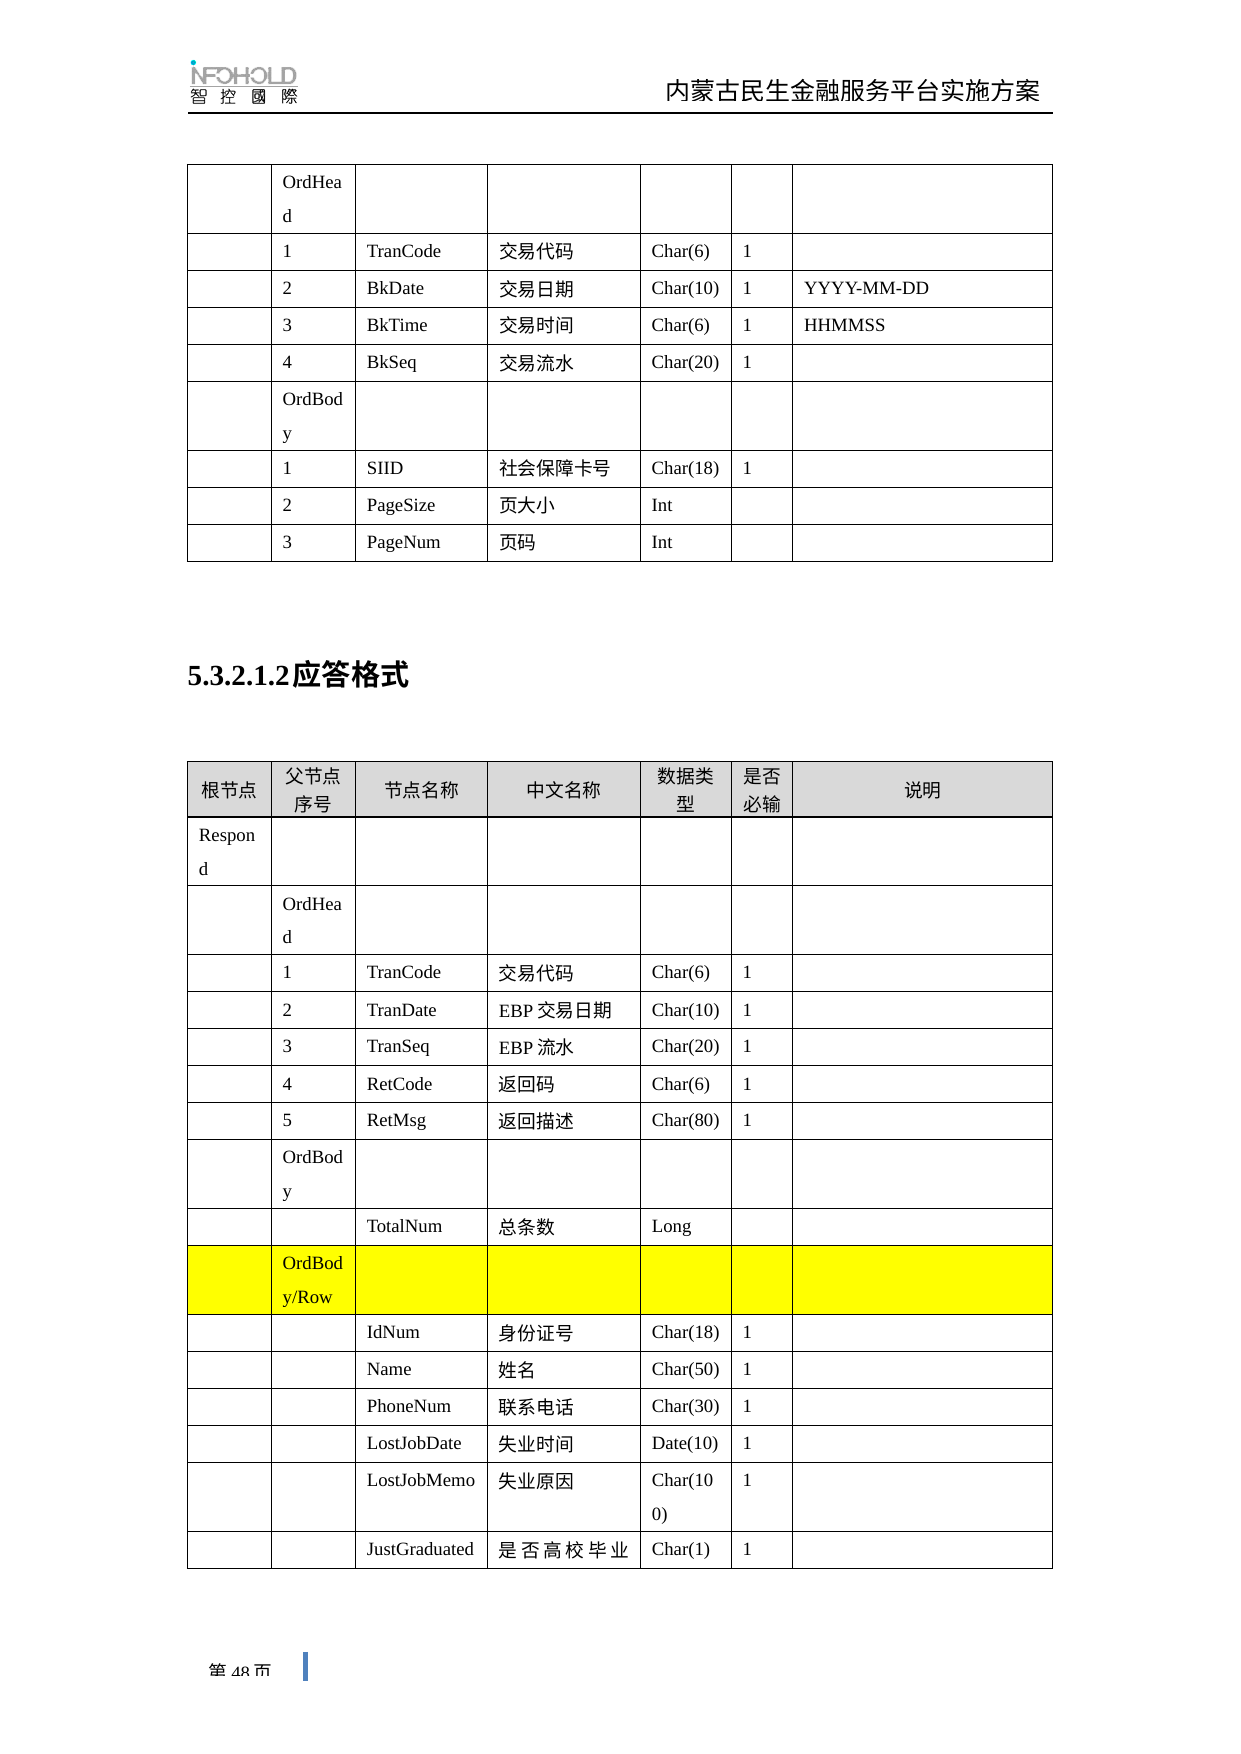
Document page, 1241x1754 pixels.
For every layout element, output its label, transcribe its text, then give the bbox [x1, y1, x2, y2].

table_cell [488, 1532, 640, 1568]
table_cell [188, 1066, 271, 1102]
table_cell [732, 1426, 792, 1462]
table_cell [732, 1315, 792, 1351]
table_cell [488, 886, 640, 954]
table_cell [641, 165, 731, 233]
table_cell OrdHead [272, 165, 355, 233]
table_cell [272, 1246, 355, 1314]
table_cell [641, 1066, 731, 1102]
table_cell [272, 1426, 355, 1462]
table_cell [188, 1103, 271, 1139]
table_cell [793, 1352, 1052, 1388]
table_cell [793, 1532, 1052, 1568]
table_cell EBP交易日期 [488, 992, 640, 1028]
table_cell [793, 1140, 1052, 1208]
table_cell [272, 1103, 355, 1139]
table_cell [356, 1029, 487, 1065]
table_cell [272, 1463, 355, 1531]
table_cell 1 [272, 451, 355, 487]
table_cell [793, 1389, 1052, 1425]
table_cell Char(10) [641, 271, 731, 307]
table_header 数据类型 [641, 762, 731, 816]
table_cell 1 [732, 308, 792, 344]
table_header 根节点 [188, 762, 271, 816]
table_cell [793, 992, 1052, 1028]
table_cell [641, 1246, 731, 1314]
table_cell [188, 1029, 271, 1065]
table_cell 2 [272, 271, 355, 307]
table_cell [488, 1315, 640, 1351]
table_cell TranCode [356, 234, 487, 270]
table_cell [793, 165, 1052, 233]
table_cell [188, 992, 271, 1028]
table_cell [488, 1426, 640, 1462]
table_cell OrdBody [272, 382, 355, 450]
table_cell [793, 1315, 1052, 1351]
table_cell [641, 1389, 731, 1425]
table_cell [188, 234, 271, 270]
table_cell PageSize [356, 488, 487, 524]
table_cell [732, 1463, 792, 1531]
table_cell TranCode [356, 955, 487, 991]
table_cell [793, 234, 1052, 270]
table_cell [188, 382, 271, 450]
table_cell [641, 886, 731, 954]
table_cell 页大小 [488, 488, 640, 524]
table_cell 交易代码 [488, 955, 640, 991]
table_cell Char(6) [641, 308, 731, 344]
table_cell [732, 886, 792, 954]
table_cell [356, 165, 487, 233]
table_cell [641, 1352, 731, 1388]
table_cell Char(20) [641, 345, 731, 381]
table_cell [356, 818, 487, 885]
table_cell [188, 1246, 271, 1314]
table_header 节点名称 [356, 762, 487, 816]
table_cell 页码 [488, 525, 640, 561]
table_cell [793, 451, 1052, 487]
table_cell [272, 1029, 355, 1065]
table_cell Int [641, 488, 731, 524]
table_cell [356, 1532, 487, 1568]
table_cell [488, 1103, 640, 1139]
table_cell 交易流水 [488, 345, 640, 381]
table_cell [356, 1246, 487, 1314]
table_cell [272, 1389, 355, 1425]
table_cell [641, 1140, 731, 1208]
table_cell [793, 345, 1052, 381]
table_cell [793, 886, 1052, 954]
table_cell 1 [732, 234, 792, 270]
table_cell 2 [272, 488, 355, 524]
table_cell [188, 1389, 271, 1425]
table_header 父节点 序号 [272, 762, 355, 816]
table_cell [488, 382, 640, 450]
table_cell [732, 525, 792, 561]
table_cell BkTime [356, 308, 487, 344]
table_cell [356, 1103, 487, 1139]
table_header 中文名称 [488, 762, 640, 816]
table_cell [188, 271, 271, 307]
table_cell 4 [272, 345, 355, 381]
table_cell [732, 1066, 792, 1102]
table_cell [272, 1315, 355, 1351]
table_cell 1 [272, 234, 355, 270]
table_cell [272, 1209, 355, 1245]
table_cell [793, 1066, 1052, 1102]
picture [187, 57, 302, 110]
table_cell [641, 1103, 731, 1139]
subtitle 应答格式 [187, 639, 1053, 707]
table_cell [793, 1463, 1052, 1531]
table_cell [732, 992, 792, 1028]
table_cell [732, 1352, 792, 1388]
table_cell 社会保障卡号 [488, 451, 640, 487]
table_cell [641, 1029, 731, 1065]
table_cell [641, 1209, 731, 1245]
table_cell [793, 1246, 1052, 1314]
table_cell [356, 886, 487, 954]
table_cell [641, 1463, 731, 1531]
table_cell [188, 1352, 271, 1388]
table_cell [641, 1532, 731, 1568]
table_cell [188, 451, 271, 487]
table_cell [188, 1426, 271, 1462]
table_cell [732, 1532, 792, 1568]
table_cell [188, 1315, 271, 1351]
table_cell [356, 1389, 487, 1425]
table_cell 1 [732, 451, 792, 487]
table_cell SIID [356, 451, 487, 487]
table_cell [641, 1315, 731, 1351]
table_cell [732, 382, 792, 450]
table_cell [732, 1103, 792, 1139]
table_cell [641, 382, 731, 450]
table_cell 3 [272, 525, 355, 561]
table_cell 2 [272, 992, 355, 1028]
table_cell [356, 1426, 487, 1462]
table_cell [732, 818, 792, 885]
table_cell 1 [732, 955, 792, 991]
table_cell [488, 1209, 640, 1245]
table_cell OrdHead [272, 886, 355, 954]
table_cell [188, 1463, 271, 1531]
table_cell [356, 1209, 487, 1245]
table_cell [793, 488, 1052, 524]
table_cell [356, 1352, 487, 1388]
table_cell [488, 165, 640, 233]
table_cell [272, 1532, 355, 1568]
table_cell TranDate [356, 992, 487, 1028]
table_cell [188, 488, 271, 524]
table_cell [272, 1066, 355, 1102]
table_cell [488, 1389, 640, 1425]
table_cell 交易日期 [488, 271, 640, 307]
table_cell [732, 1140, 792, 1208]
table_header 是否 必输 [732, 762, 792, 816]
table_cell [793, 955, 1052, 991]
table_cell 交易代码 [488, 234, 640, 270]
table_cell [793, 525, 1052, 561]
table_cell Int [641, 525, 731, 561]
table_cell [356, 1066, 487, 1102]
table_cell [793, 818, 1052, 885]
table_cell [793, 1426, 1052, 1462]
table_cell [732, 165, 792, 233]
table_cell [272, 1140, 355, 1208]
table_cell Char(6) [641, 234, 731, 270]
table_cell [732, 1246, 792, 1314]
table_cell [188, 345, 271, 381]
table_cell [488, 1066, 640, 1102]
table_cell [356, 382, 487, 450]
table_cell [188, 886, 271, 954]
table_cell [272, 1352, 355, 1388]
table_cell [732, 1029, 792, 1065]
table_cell Char(10) [641, 992, 731, 1028]
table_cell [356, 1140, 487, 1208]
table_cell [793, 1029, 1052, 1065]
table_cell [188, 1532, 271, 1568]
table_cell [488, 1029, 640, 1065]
table_cell [793, 382, 1052, 450]
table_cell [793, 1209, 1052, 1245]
table_cell BkDate [356, 271, 487, 307]
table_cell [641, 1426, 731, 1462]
table_cell [188, 955, 271, 991]
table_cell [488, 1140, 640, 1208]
table_cell 1 [732, 271, 792, 307]
table_cell [188, 308, 271, 344]
table_cell [641, 818, 731, 885]
table_cell Char(6) [641, 955, 731, 991]
table_cell 1 [732, 345, 792, 381]
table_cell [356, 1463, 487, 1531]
table_cell HHMMSS [793, 308, 1052, 344]
table_cell PageNum [356, 525, 487, 561]
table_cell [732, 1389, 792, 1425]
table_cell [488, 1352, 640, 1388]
table_cell [732, 488, 792, 524]
table_cell 1 [272, 955, 355, 991]
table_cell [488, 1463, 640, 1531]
table_cell [488, 818, 640, 885]
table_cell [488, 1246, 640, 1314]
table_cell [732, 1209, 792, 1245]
table_cell [188, 165, 271, 233]
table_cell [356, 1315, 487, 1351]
table_cell Char(18) [641, 451, 731, 487]
table_cell Respond [188, 818, 271, 885]
table_header 说明 [793, 762, 1052, 816]
table_cell 3 [272, 308, 355, 344]
table_cell 交易时间 [488, 308, 640, 344]
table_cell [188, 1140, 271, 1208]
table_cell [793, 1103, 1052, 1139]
table_cell YYYY-MM-DD [793, 271, 1052, 307]
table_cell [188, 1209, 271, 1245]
table_cell [272, 818, 355, 885]
table_cell [188, 525, 271, 561]
table_cell BkSeq [356, 345, 487, 381]
